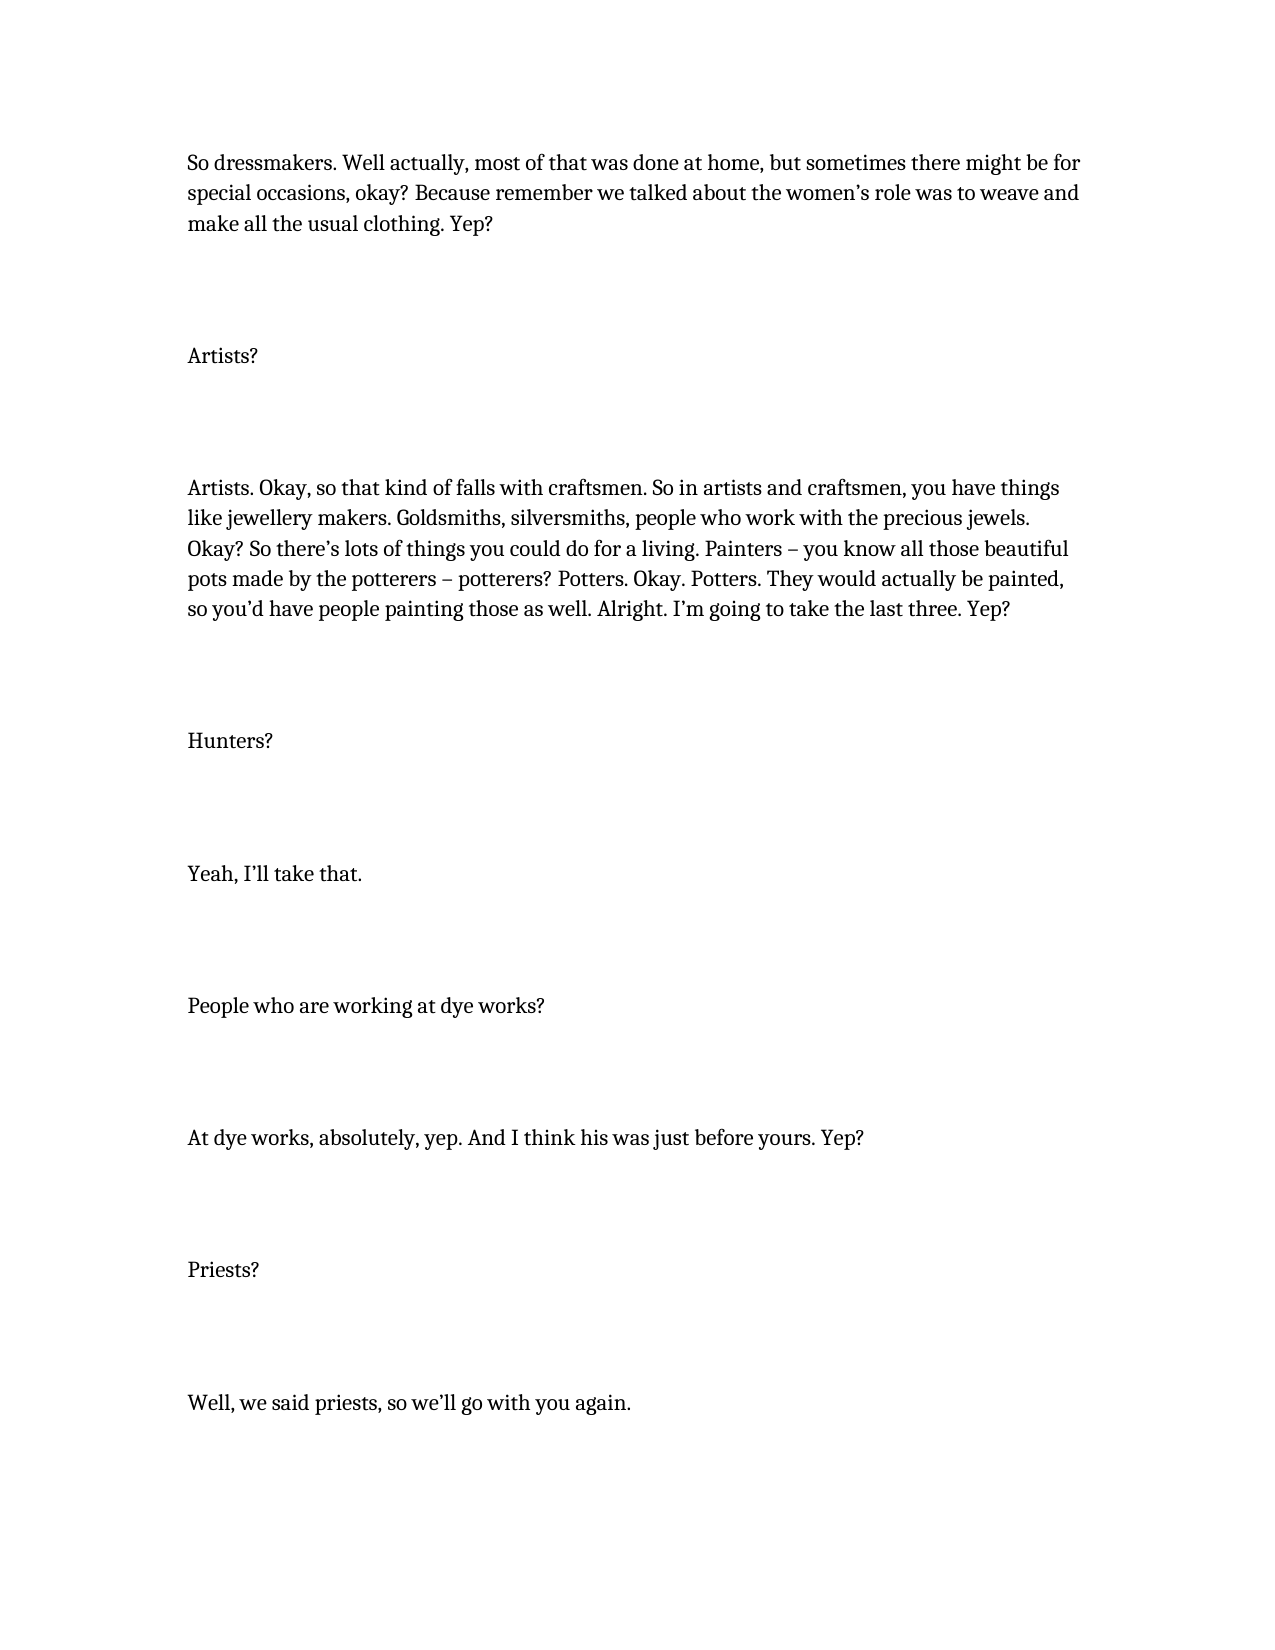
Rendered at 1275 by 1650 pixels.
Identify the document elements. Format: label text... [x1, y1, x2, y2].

text Artists. Okay, so that kind of falls with craftsmen. So in artists and craftsmen, you have things like jewellery makers. Goldsmiths, silversmiths, people who work with the precious jewels. Okay? So there’s lots of things you could do for a living. Painters – you know all those beautiful pots made by the potterers – potterers? Potters. Okay. Potters. They would actually be painted, so you’d have people painting those as well. Alright. I’m going to take the last three. Yep? [187, 475, 1087, 622]
text Hunters? [187, 728, 1087, 754]
text People who are working at dye works? [187, 993, 1087, 1019]
text At dye works, absolutely, yep. And I think his was just before yours. Yep? [187, 1125, 1087, 1151]
text Priests? [187, 1257, 1087, 1284]
text So dressmakers. Well actually, most of that was done at home, but sometimes there might be for special occasions, okay? Because remember we talked about the women’s role was to weave and make all the usual clothing. Yep? [187, 150, 1087, 237]
text Artists? [187, 343, 1087, 369]
text Yeah, I’ll take that. [187, 860, 1087, 887]
text Well, we said priests, so we’ll go with you again. [187, 1389, 1087, 1416]
